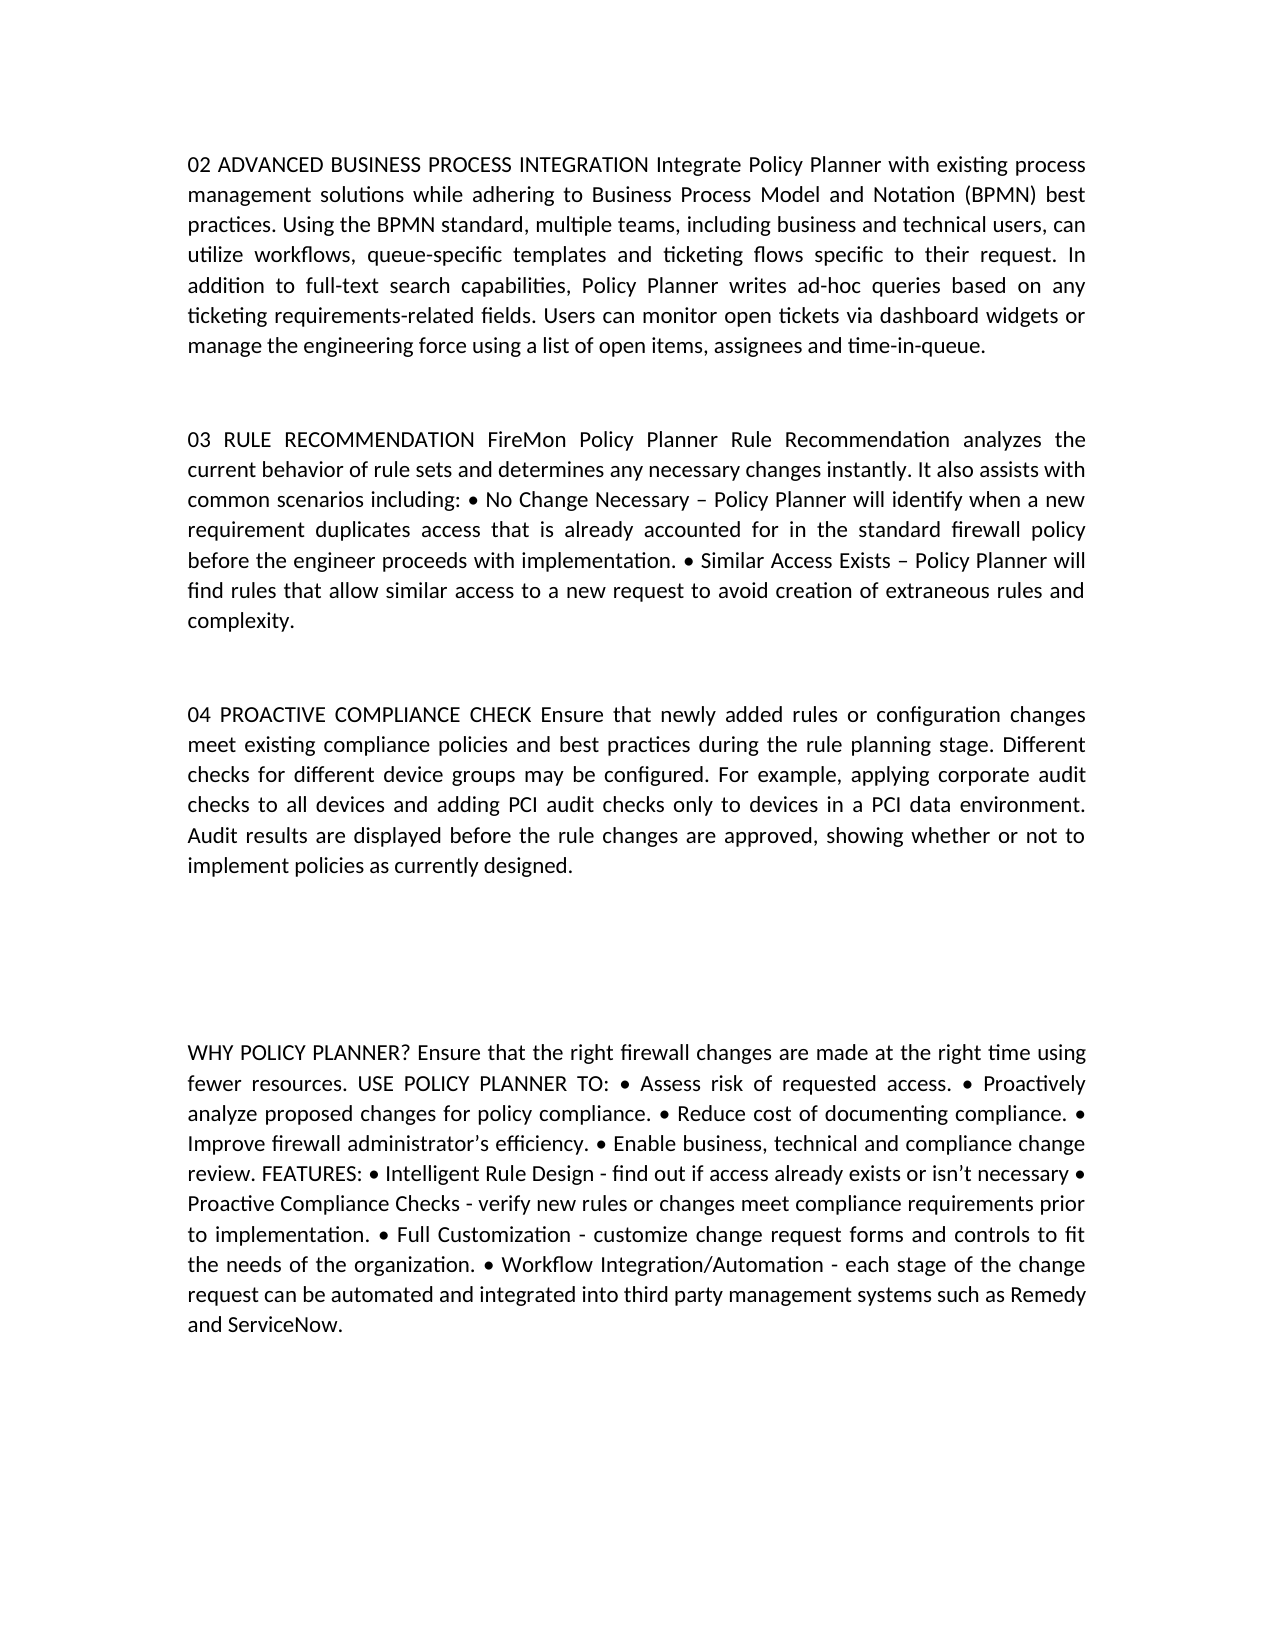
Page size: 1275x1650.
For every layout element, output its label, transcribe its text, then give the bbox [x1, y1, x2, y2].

text 02 ADVANCED BUSINESS PROCESS INTEGRATION Integrate Policy Planner with existing process management solutions while adhering to Business Process Model and Notation (BPMN) best practices. Using the BPMN standard, multiple teams, including business and technical users, can utilize workflows, queue-specific templates and ticketing flows specific to their request. In addition to full-text search capabilities, Policy Planner writes ad-hoc queries based on any ticketing requirements-related fields. Users can monitor open tickets via dashboard widgets or manage the engineering force using a list of open items, assignees and time-in-queue. [187, 150, 1087, 359]
text WHY POLICY PLANNER? Ensure that the right firewall changes are made at the right time using fewer resources. USE POLICY PLANNER TO: • Assess risk of requested access. • Proactively analyze proposed changes for policy compliance. • Reduce cost of documenting compliance. • Improve firewall administrator’s efficiency. • Enable business, technical and compliance change review. FEATURES: • Intelligent Rule Design - find out if access already exists or isn’t necessary • Proactive Compliance Checks - verify new rules or changes meet compliance requirements prior to implementation. • Full Customization - customize change request forms and controls to fit the needs of the organization. • Workflow Integration/Automation - each stage of the change request can be automated and integrated into third party management systems such as Remedy and ServiceNow. [187, 1038, 1087, 1338]
text 04 PROACTIVE COMPLIANCE CHECK Ensure that newly added rules or configuration changes meet existing compliance policies and best practices during the rule planning stage. Different checks for different device groups may be configured. For example, applying corporate audit checks to all devices and adding PCI audit checks only to devices in a PCI data environment. Audit results are displayed before the rule changes are approved, showing whether or not to implement policies as currently designed. [187, 700, 1087, 879]
text 03 RULE RECOMMENDATION FireMon Policy Planner Rule Recommendation analyzes the current behavior of rule sets and determines any necessary changes instantly. It also assists with common scenarios including: • No Change Necessary – Policy Planner will identify when a new requirement duplicates access that is already accounted for in the standard firewall policy before the engineer proceeds with implementation. • Similar Access Exists – Policy Planner will find rules that allow similar access to a new request to avoid creation of extraneous rules and complexity. [187, 425, 1087, 634]
